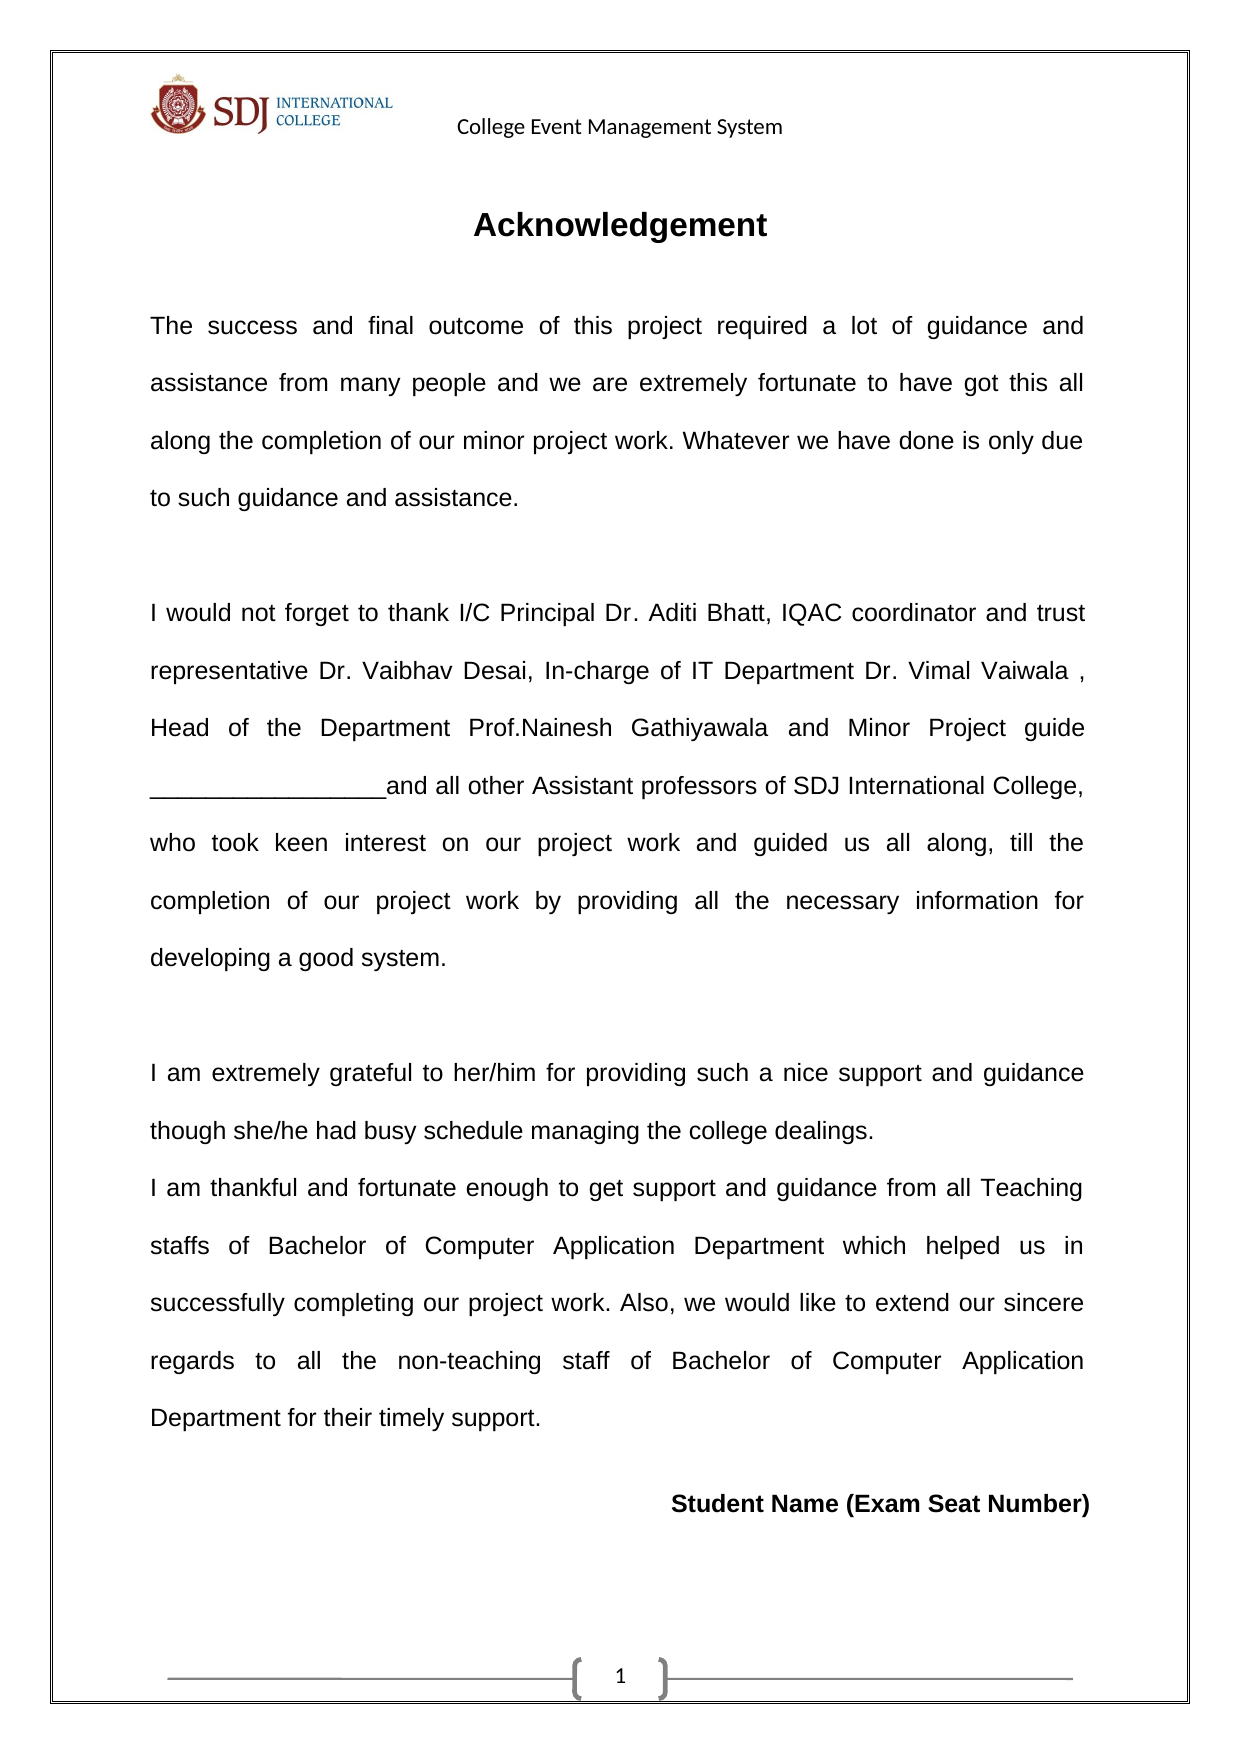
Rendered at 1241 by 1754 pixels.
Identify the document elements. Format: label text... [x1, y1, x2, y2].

picture [150, 73, 393, 134]
text Acknowledgement [150, 205, 1090, 243]
text I am extremely grateful to her/him for providing such a nice support and guidance though she/he had busy schedule managing the college dealings. [150, 1058, 1086, 1144]
text I would not forget to thank I/C Principal Dr. Aditi Bhatt, IQAC coordinator and trust representative Dr. Vaibhav Desai, In-charge of IT Department Dr. Vimal Vaiwala , Head of the Department Prof.Nainesh Gathiyawala and Minor Project guide _________________and all other Assistant professors of SDJ International College, who took keen interest on our project work and guided us all along, till the completion of our project work by providing all the necessary information for developing a good system. [150, 598, 1086, 972]
text I am thankful and fortunate enough to get support and guidance from all Teaching staffs of Bachelor of Computer Application Department which helped us in successfully completing our project work. Also, we would like to extend our sincere regards to all the non-teaching staff of Bachelor of Computer Application Department for their timely support. [150, 1173, 1086, 1432]
text The success and final outcome of this project required a lot of guidance and assistance from many people and we are extremely fortunate to have got this all along the completion of our minor project work. Whatever we have done is only due to such guidance and assistance. [150, 311, 1086, 512]
text Student Name (Exam Seat Number) [150, 1489, 1090, 1518]
